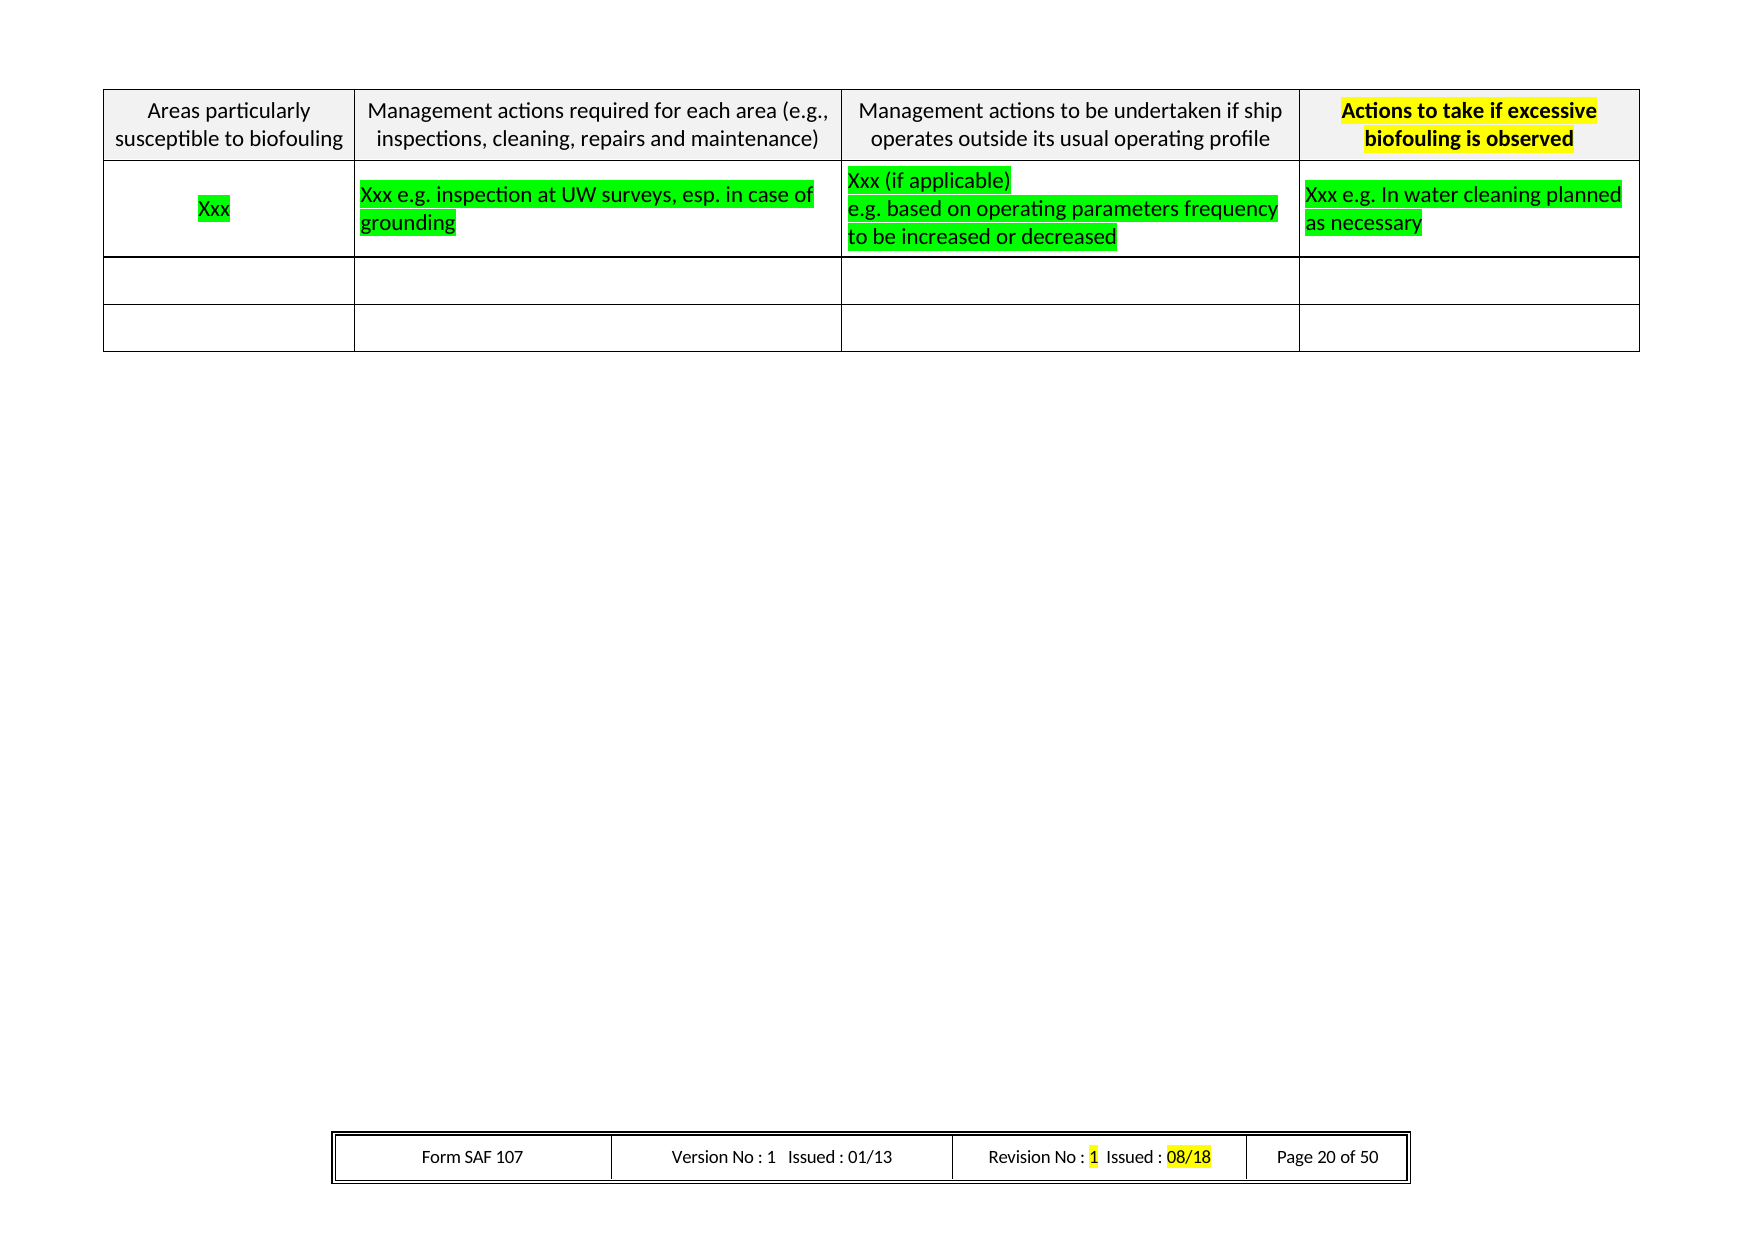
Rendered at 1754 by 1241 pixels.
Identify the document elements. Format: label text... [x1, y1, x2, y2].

table_cell [104, 258, 354, 304]
table_cell [355, 305, 841, 351]
table_cell [842, 305, 1299, 351]
table_header Areas particularly susceptible to biofouling [104, 90, 354, 159]
table_cell [1300, 258, 1639, 304]
table_header Actions to take if excessive biofouling is observed [1300, 90, 1639, 159]
table_cell Xxx [104, 161, 354, 256]
table_cell Xxx (if applicable) e.g. based on operating parameters frequency to be increased or decreased [842, 161, 1299, 256]
table_cell [104, 305, 354, 351]
table_cell [842, 258, 1299, 304]
table_cell [355, 258, 841, 304]
table_cell [1300, 305, 1639, 351]
table_header Management actions to be undertaken if ship operates outside its usual operating profile [842, 90, 1299, 159]
table_cell Xxx e.g. In water cleaning planned as necessary [1300, 161, 1639, 256]
table_cell Xxx e.g. inspection at UW surveys, esp. in case of grounding [355, 161, 841, 256]
table_header Management actions required for each area (e.g., inspections, cleaning, repairs and maintenance) [355, 90, 841, 159]
